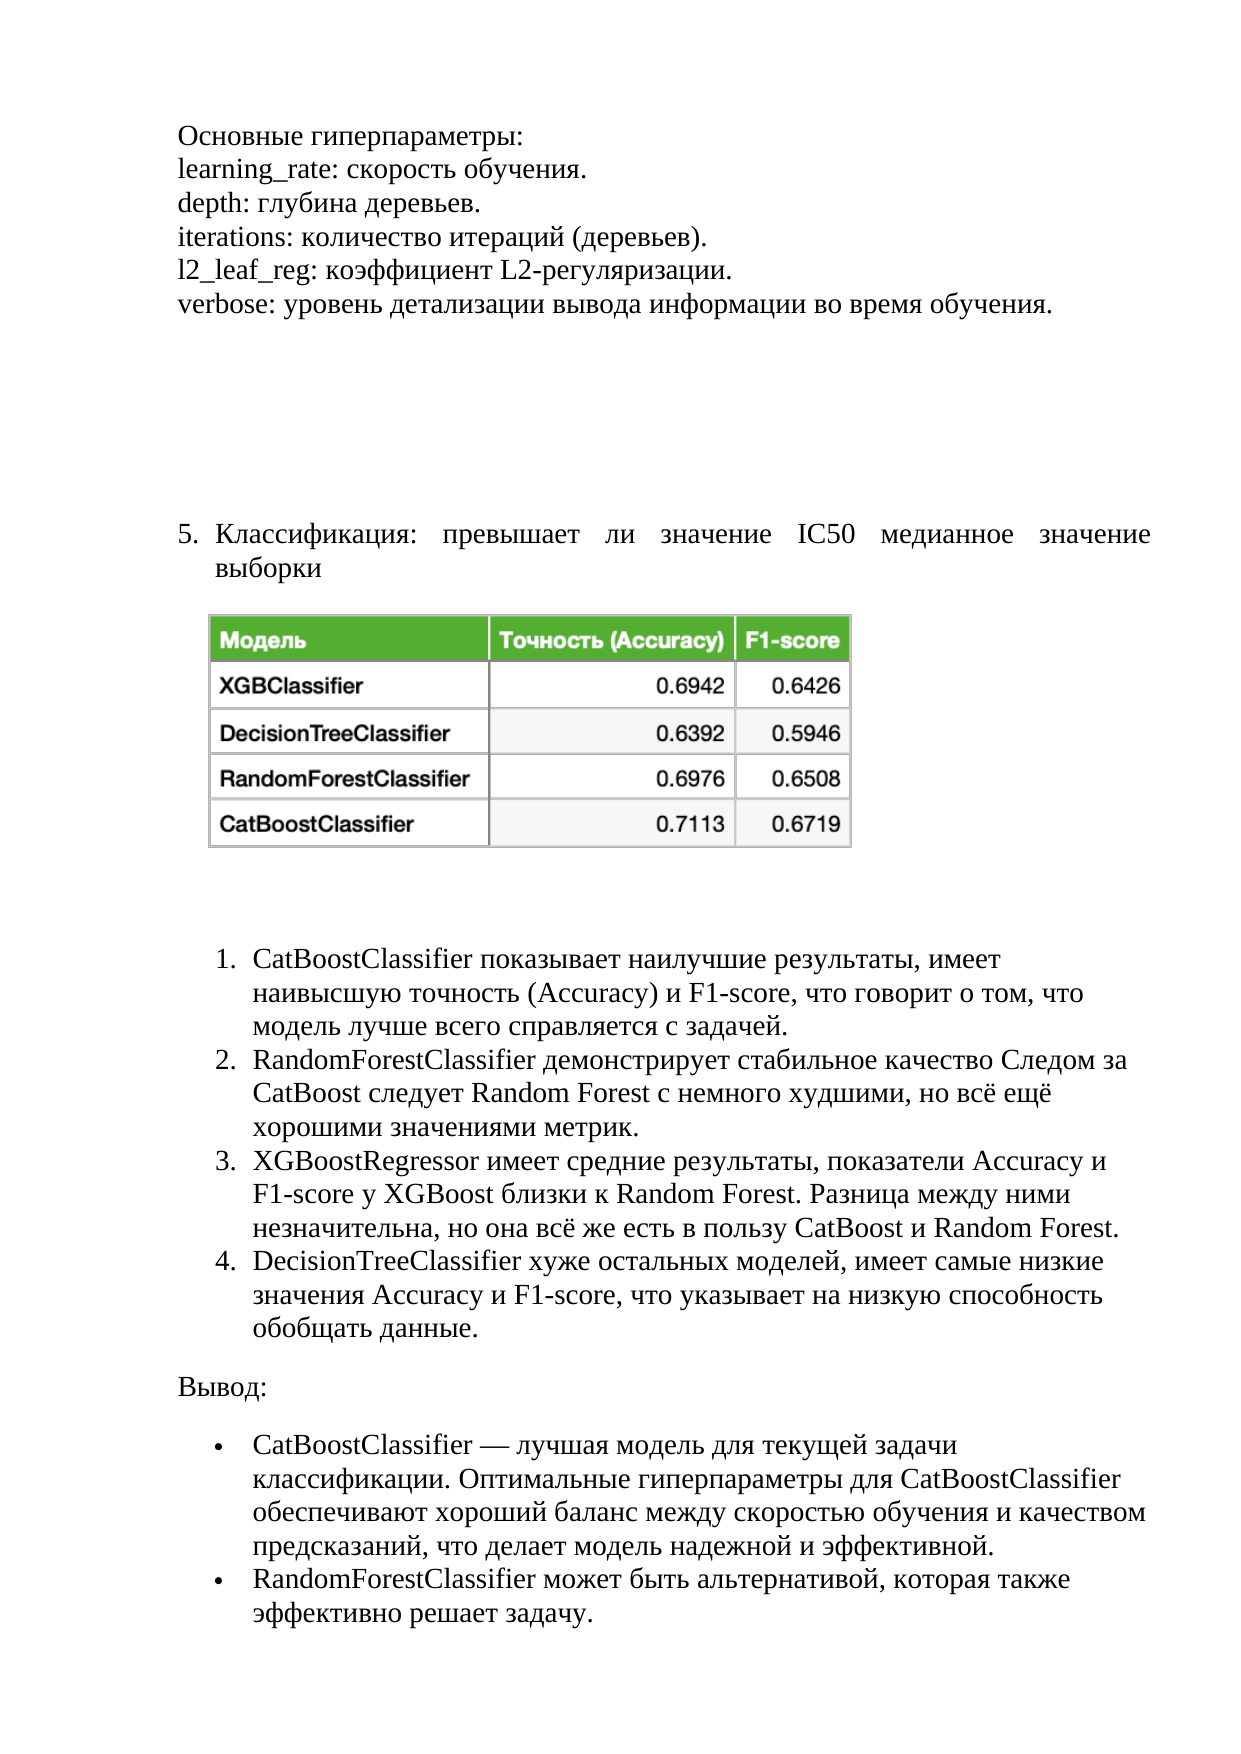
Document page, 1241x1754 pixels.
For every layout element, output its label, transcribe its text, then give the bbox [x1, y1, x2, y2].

list CatBoostClassifier — лучшая модель для текущей задачи классификации. Оптимальные гиперпараметры для CatBoostClassifier обеспечивают хороший баланс между скоростью обучения и качеством предсказаний, что делает модель надежной и эффективной. [215, 1427, 1152, 1562]
list verbose: уровень детализации вывода информации во время обучения. [177, 286, 1152, 319]
picture [206, 612, 855, 850]
list Классификация: превышает ли значение IC50 медианное значение выборки [177, 516, 1152, 583]
list DecisionTreeClassifier хуже остальных моделей, имеет самые низкие значения Accuracy и F1-score, что указывает на низкую способность обобщать данные. [215, 1243, 1152, 1344]
text l2_leaf_reg: коэффициент L2-регуляризации. [177, 252, 1152, 286]
text depth: глубина деревьев. [177, 185, 1152, 219]
list RandomForestClassifier демонстрирует стабильное качество Следом за CatBoost следует Random Forest с немного худшими, но всё ещё хорошими значениями метрик. [215, 1042, 1152, 1143]
list XGBoostRegressor имеет средние результаты, показатели Accuracy и F1-score у XGBoost близки к Random Forest. Разница между ними незначительна, но она всё же есть в пользу CatBoost и Random Forest. [215, 1143, 1152, 1243]
text learning_rate: скорость обучения. [177, 152, 1152, 185]
text iterations: количество итераций (деревьев). [177, 219, 1152, 252]
text Основные гиперпараметры: [177, 118, 1152, 152]
list RandomForestClassifier может быть альтернативой, которая также эффективно решает задачу. [215, 1562, 1152, 1629]
text Вывод: [177, 1369, 1152, 1402]
list CatBoostClassifier показывает наилучшие результаты, имеет наивысшую точность (Accuracy) и F1-score, что говорит о том, что модель лучше всего справляется с задачей. [215, 941, 1152, 1042]
